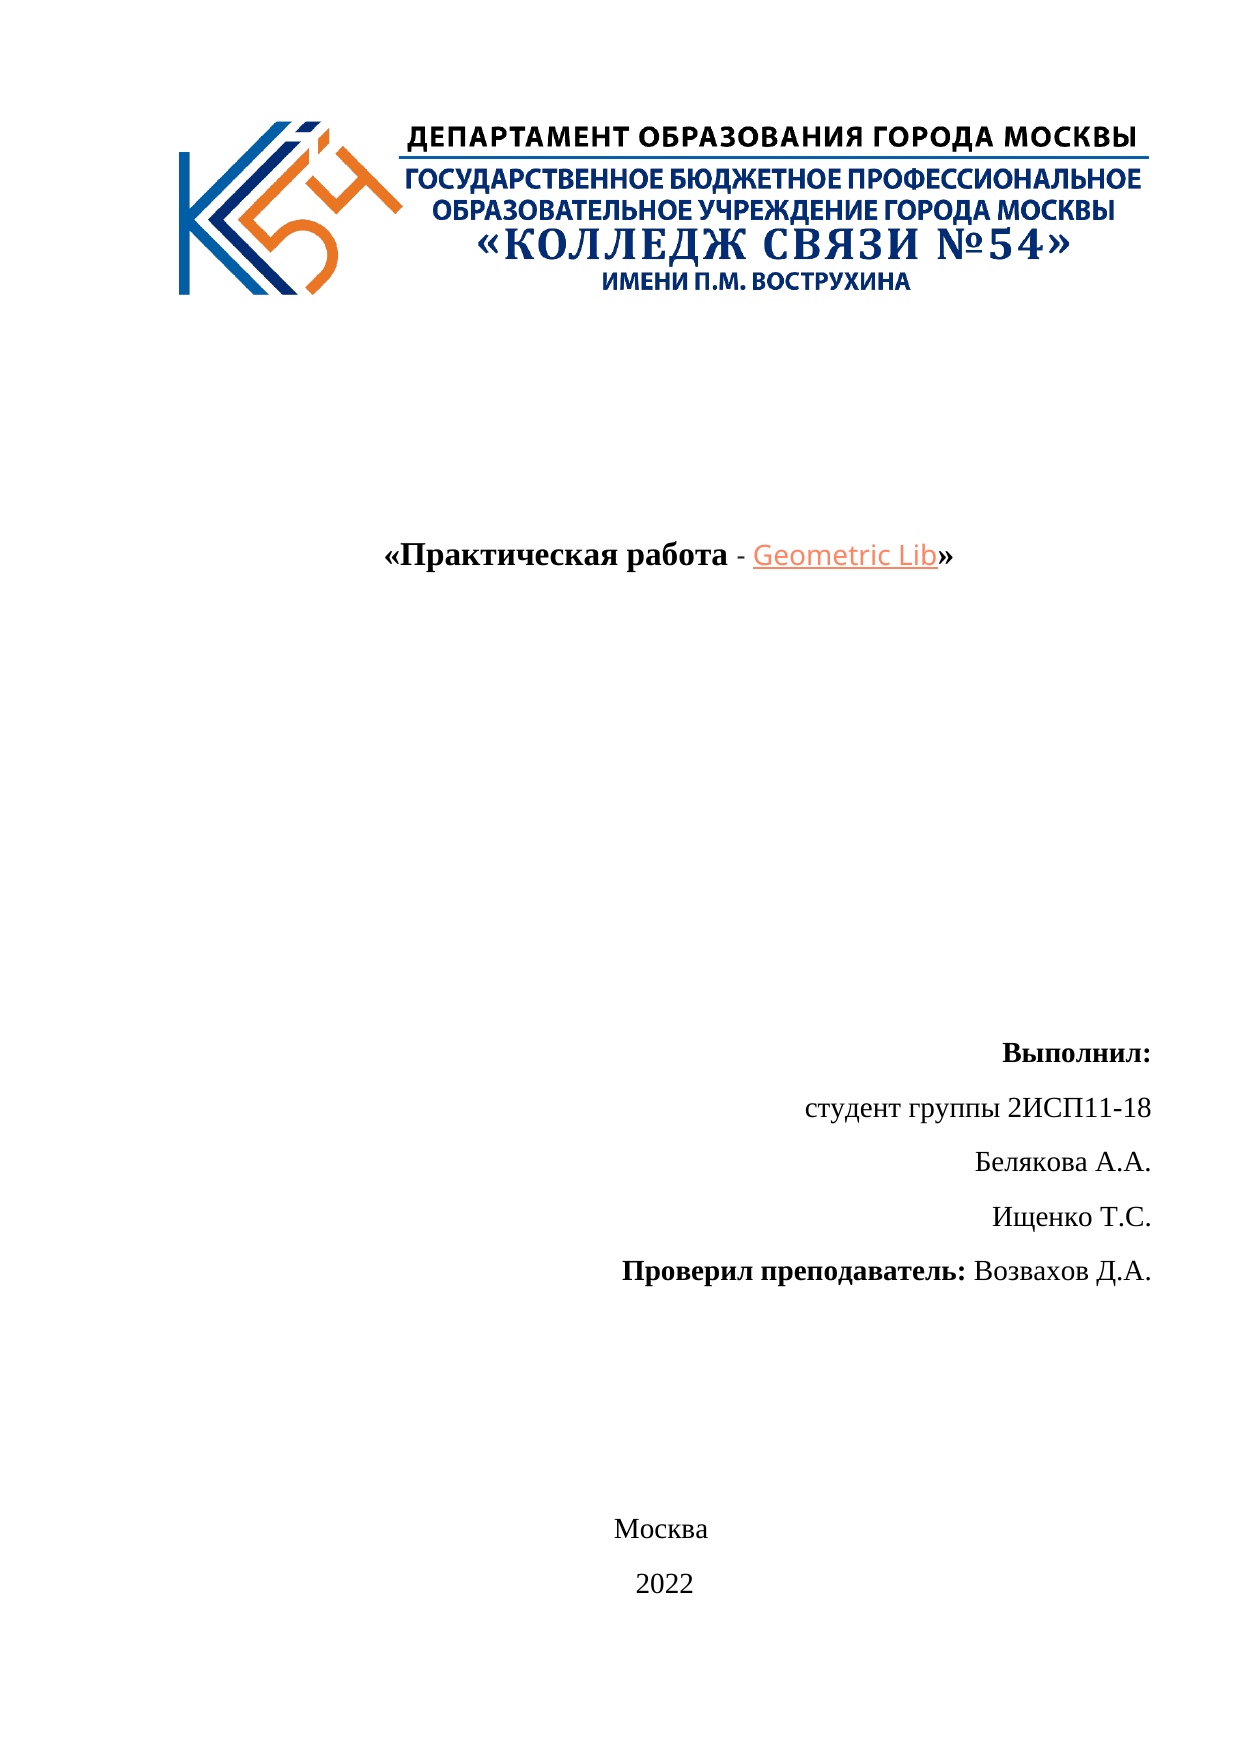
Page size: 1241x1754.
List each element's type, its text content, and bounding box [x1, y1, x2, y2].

picture [177, 118, 1149, 297]
text Проверил преподаватель: Возвахов Д.А. [177, 1253, 1152, 1287]
text Белякова А.А. [177, 1144, 1152, 1178]
text студент группы 2ИСП11-18 [177, 1090, 1152, 1123]
text Москва [177, 1512, 1152, 1545]
text «Практическая работа - Geometric Lib» [177, 534, 1152, 573]
text Ищенко Т.С. [177, 1199, 1152, 1232]
text 2022 [177, 1566, 1152, 1599]
text Выполнил: [177, 1036, 1152, 1069]
